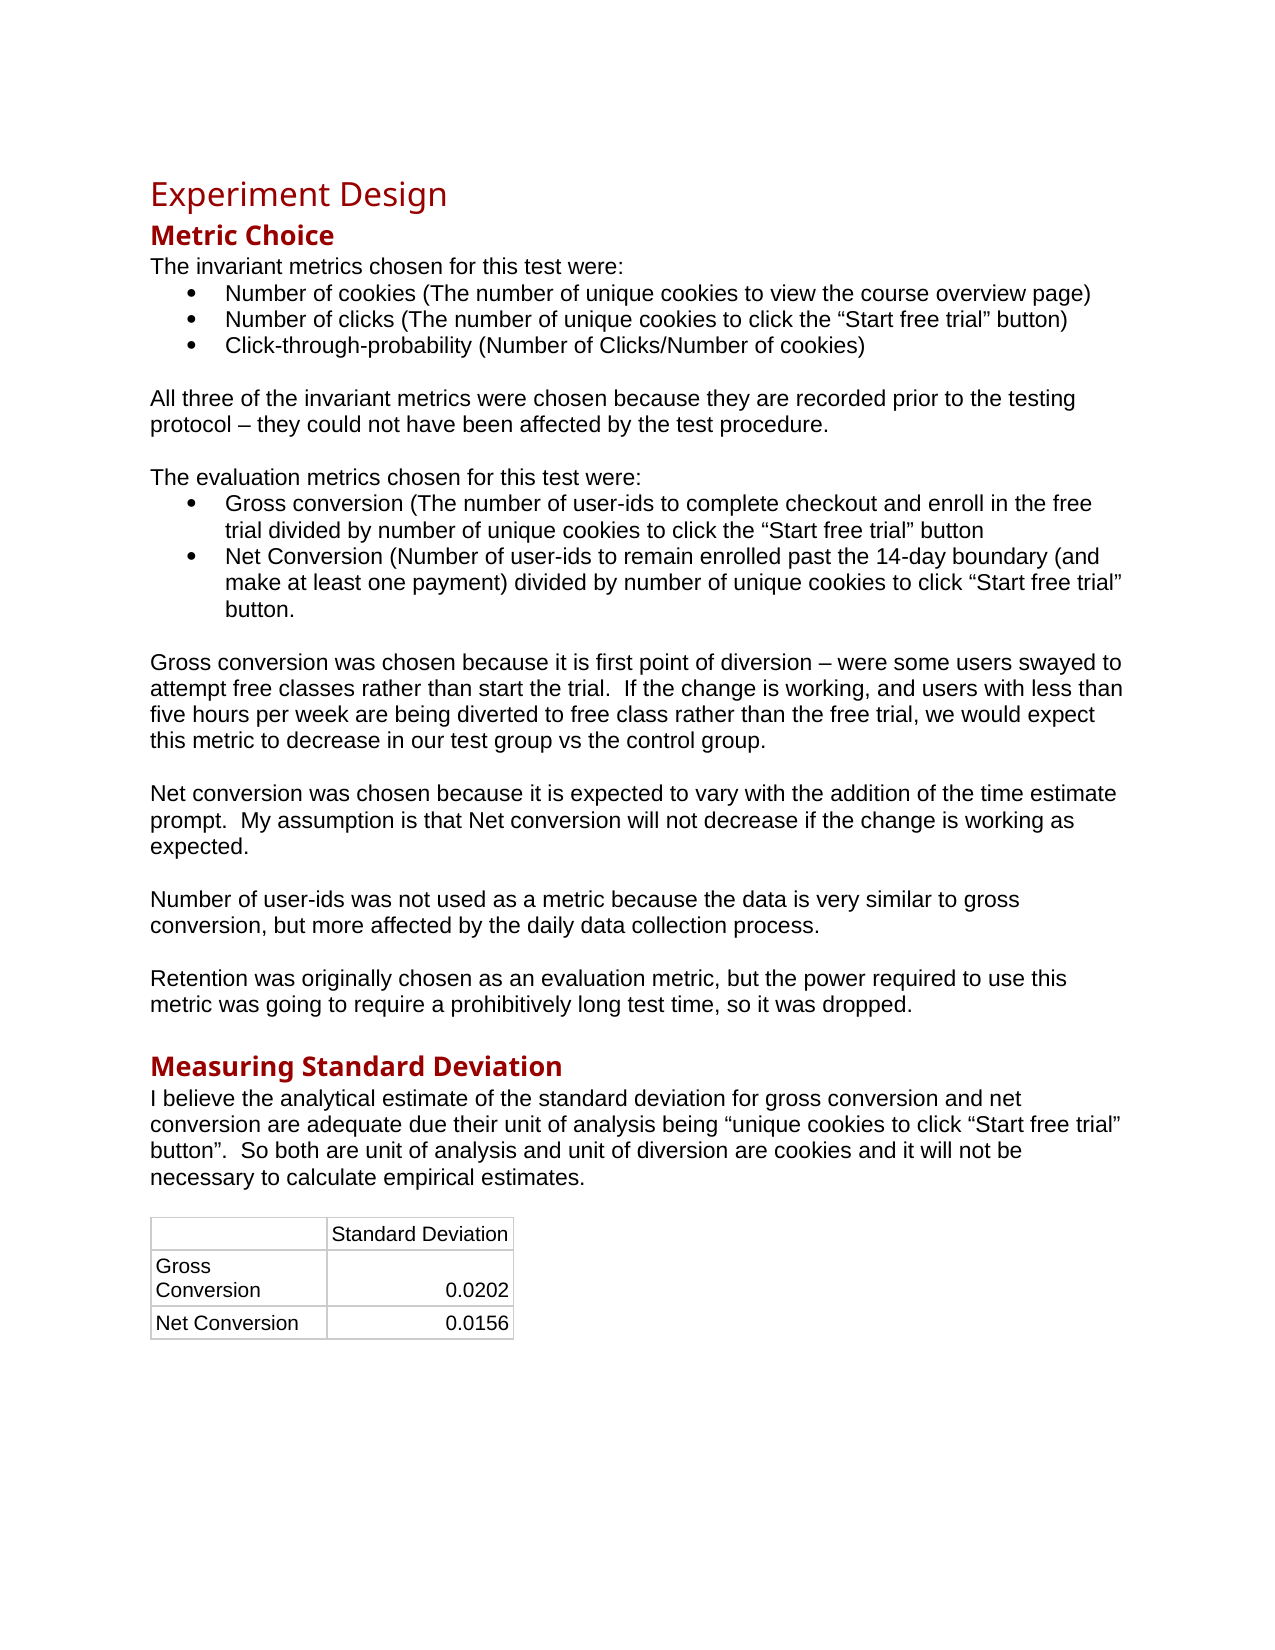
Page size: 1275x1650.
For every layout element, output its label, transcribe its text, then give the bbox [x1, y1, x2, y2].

table_cell 0.0156 [328, 1307, 513, 1338]
list Number of clicks (The number of unique cookies to click the “Start free trial” button) [187, 306, 1125, 332]
text Net conversion was chosen because it is expected to vary with the addition of the time estimate prompt. My assumption is that Net conversion will not decrease if the change is working as expected. [150, 780, 1125, 859]
text Retention was originally chosen as an evaluation metric, but the power required to use this metric was going to require a prohibitively long test time, so it was dropped. [150, 965, 1125, 1017]
text Number of user-ids was not used as a metric because the data is very similar to gross conversion, but more affected by the daily data collection process. [150, 886, 1125, 938]
text The invariant metrics chosen for this test were: [150, 253, 1125, 279]
list Gross conversion (The number of user-ids to complete checkout and enroll in the free trial divided by number of unique cookies to click the “Start free trial” button [187, 490, 1125, 543]
text Experiment Design [150, 171, 1125, 216]
text I believe the analytical estimate of the standard deviation for gross conversion and net conversion are adequate due their unit of analysis being “unique cookies to click “Start free trial” button”. So both are unit of analysis and unit of diversion are cookies and it will not be necessary to calculate empirical estimates. [150, 1085, 1125, 1190]
text Measuring Standard Deviation [150, 1048, 1125, 1085]
table_header Standard Deviation [328, 1218, 513, 1249]
list Click-through-probability (Number of Clicks/Number of cookies) [187, 332, 1125, 358]
list Net Conversion (Number of user-ids to remain enrolled past the 14-day boundary (and make at least one payment) divided by number of unique cookies to click “Start free trial” button. [187, 543, 1125, 622]
text Metric Choice [150, 216, 1125, 253]
table_cell Gross Conversion [152, 1251, 326, 1305]
text All three of the invariant metrics were chosen because they are recorded prior to the testing protocol – they could not have been affected by the test procedure. [150, 385, 1125, 438]
table_cell 0.0202 [328, 1251, 513, 1305]
text Gross conversion was chosen because it is first point of diversion – were some users swayed to attempt free classes rather than start the trial. If the change is working, and users with less than five hours per week are being diverted to free class rather than the free trial, we would expect this metric to decrease in our test group vs the control group. [150, 648, 1125, 754]
text The evaluation metrics chosen for this test were: [150, 464, 1125, 490]
table_header [152, 1218, 326, 1249]
table_cell Net Conversion [152, 1307, 326, 1338]
list Number of cookies (The number of unique cookies to view the course overview page) [187, 279, 1125, 306]
